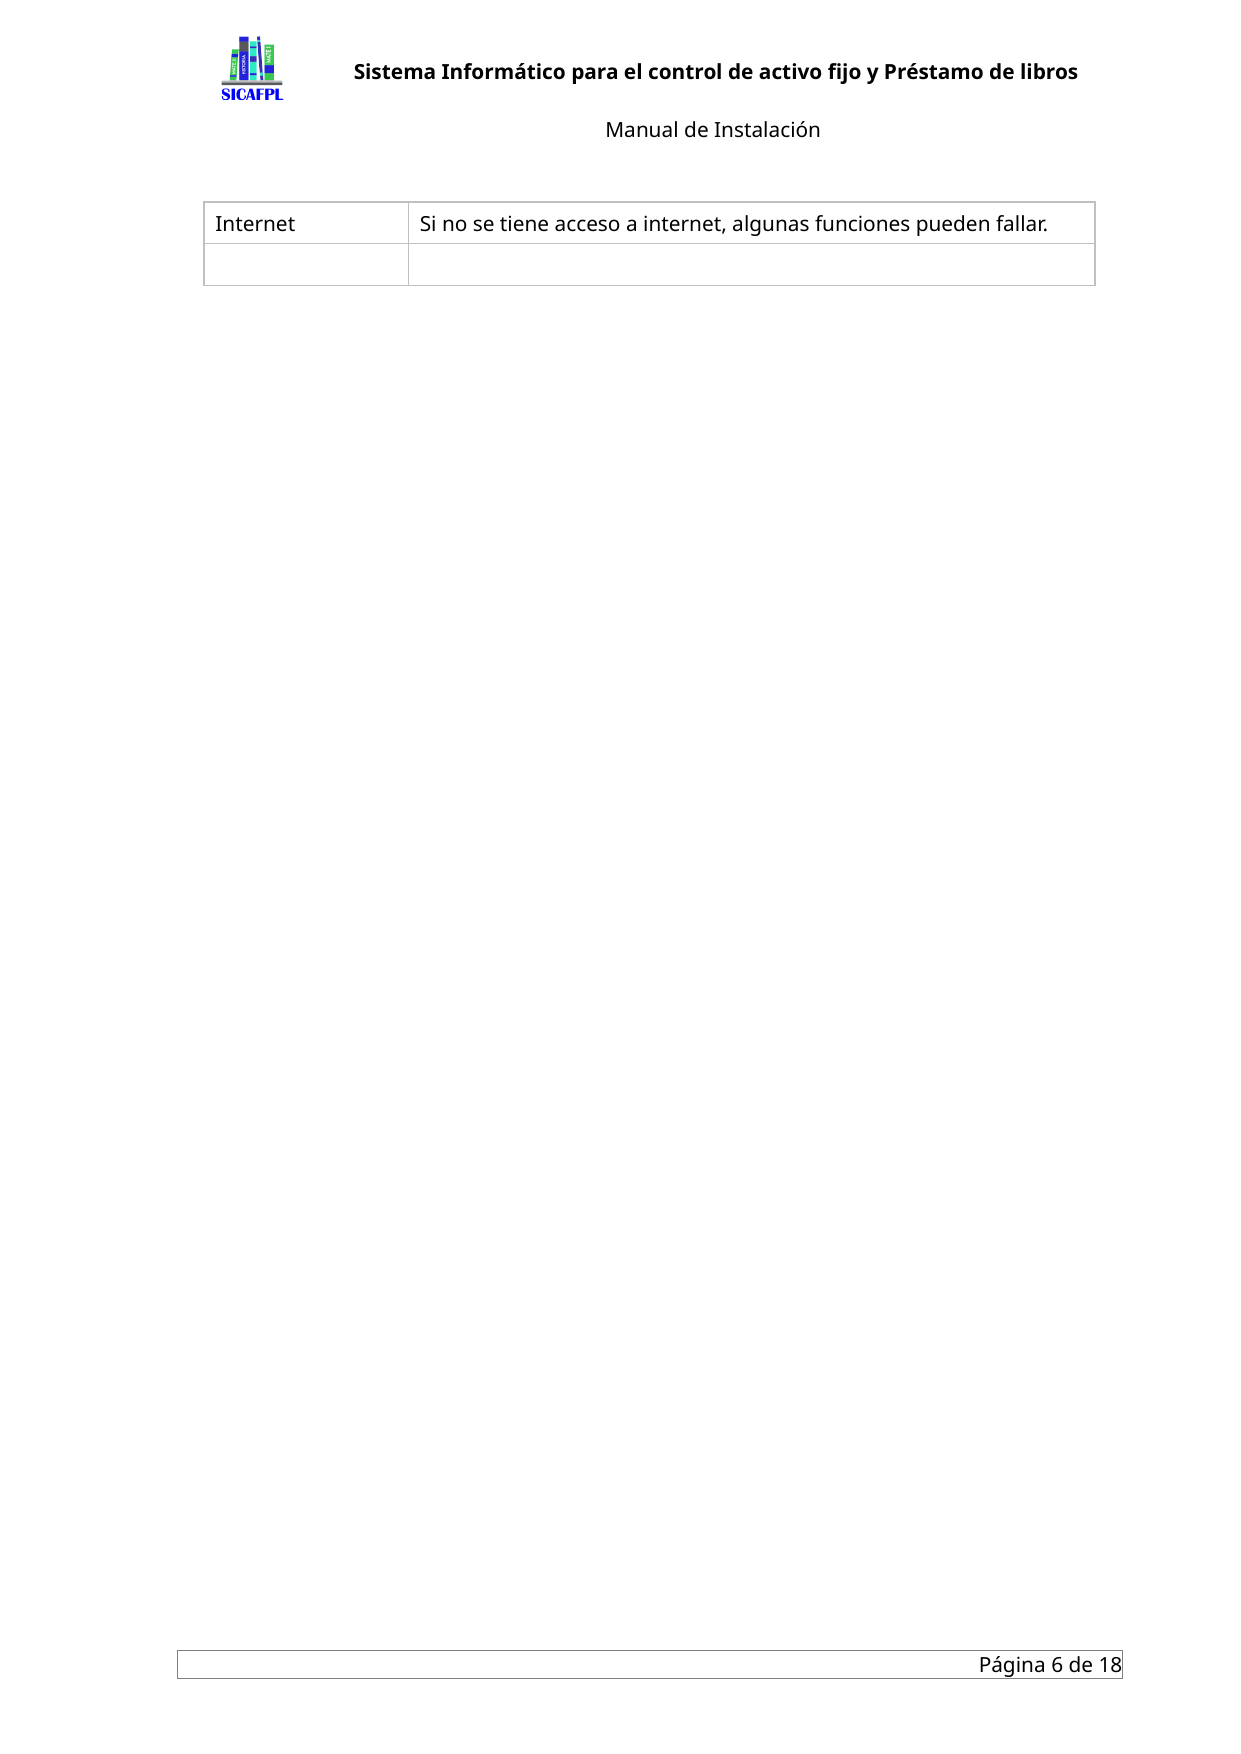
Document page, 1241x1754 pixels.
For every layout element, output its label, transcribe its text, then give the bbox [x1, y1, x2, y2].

picture [192, 31, 313, 111]
table_cell Si no se tiene acceso a internet, algunas funciones pueden fallar. [409, 203, 1094, 243]
table_cell [409, 244, 1094, 285]
table_cell [205, 244, 408, 285]
table_cell Internet [205, 203, 408, 243]
